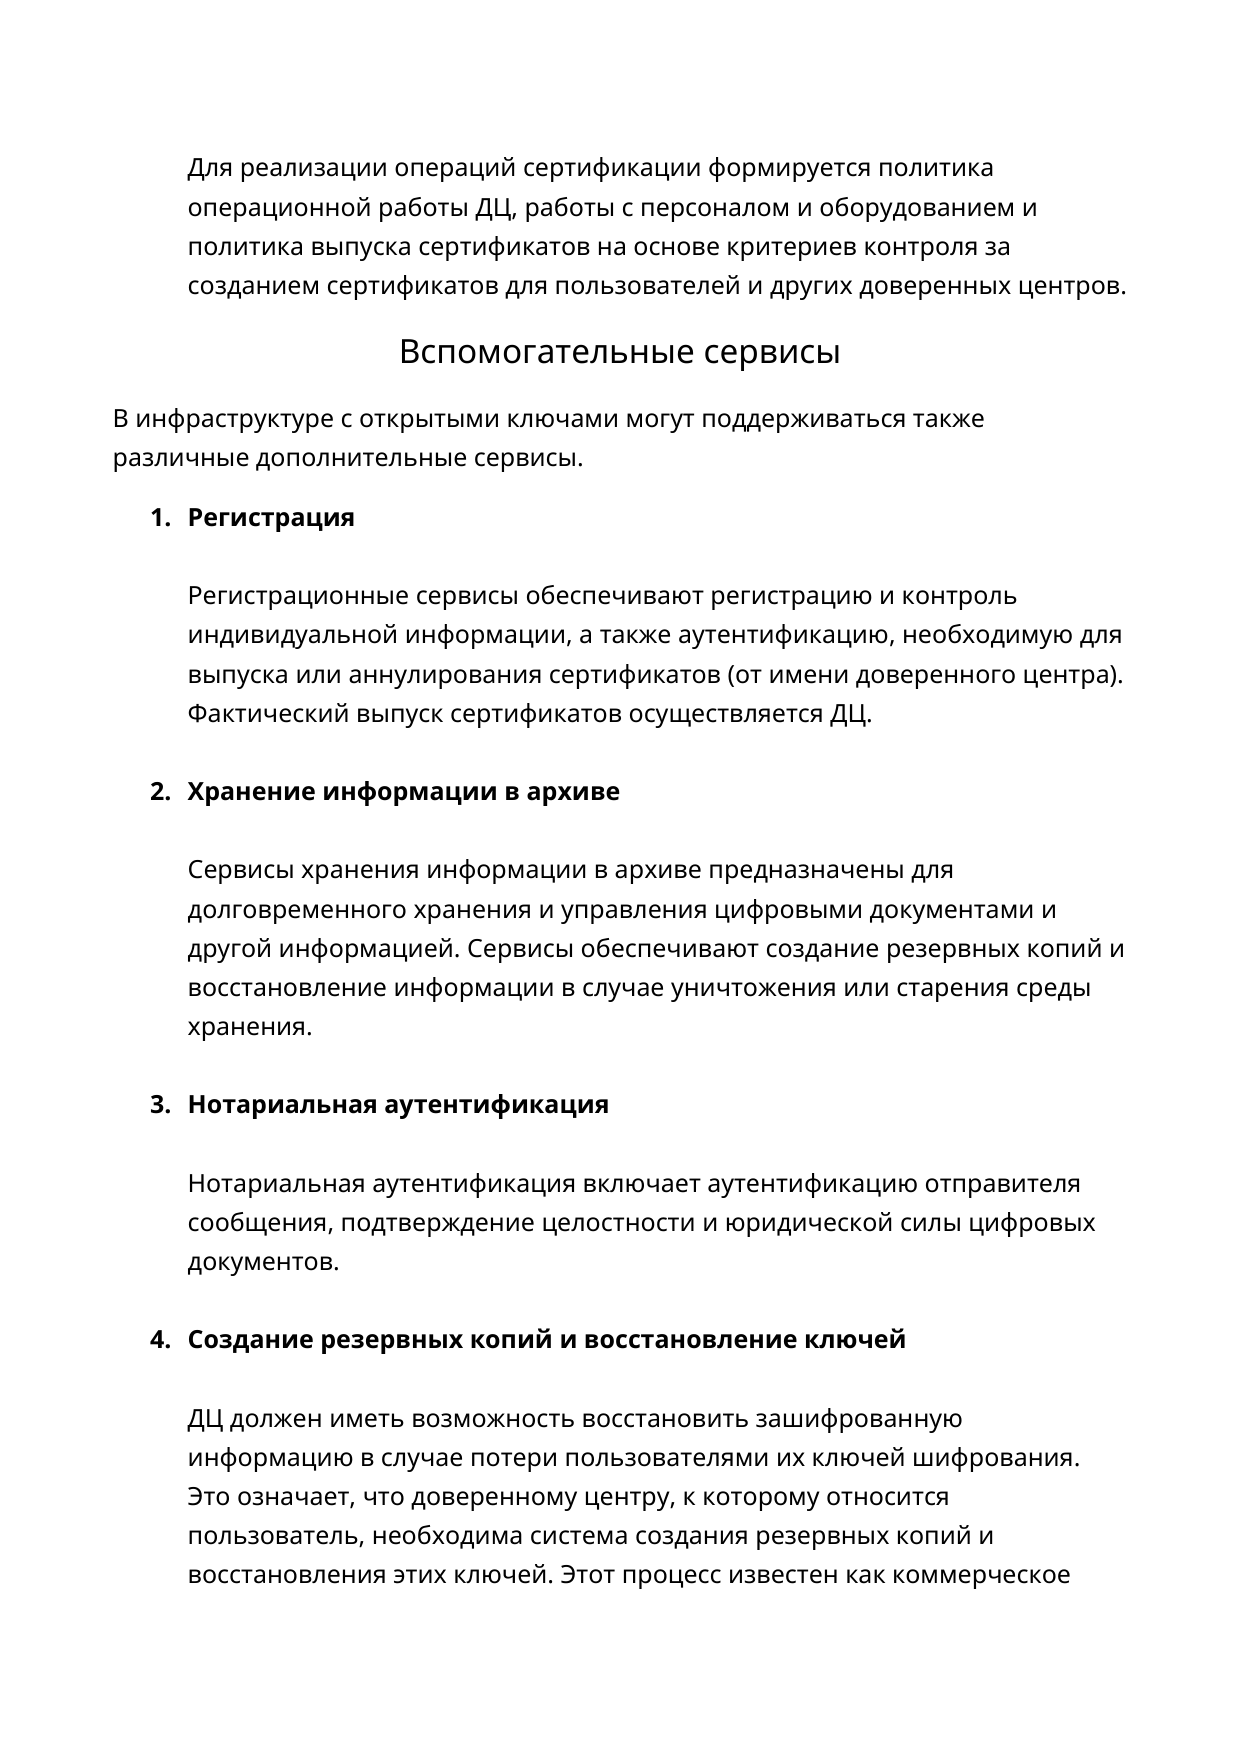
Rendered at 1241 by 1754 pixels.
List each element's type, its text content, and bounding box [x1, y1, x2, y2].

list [187, 1401, 1128, 1591]
list Нотариальная аутентификация включает аутентификацию отправителя сообщения, подтверждение целостности и юридической силы цифровых документов. [187, 1166, 1128, 1278]
list Нотариальная аутентификация [150, 1087, 1128, 1121]
list Регистрация [150, 500, 1128, 534]
list Для реализации операций сертификации формируется политика операционной работы ДЦ, работы с персоналом и оборудованием и политика выпуска сертификатов на основе критериев контроля за созданием сертификатов для пользователей и других доверенных центров. [187, 150, 1128, 302]
subtitle Вспомогательные сервисы [112, 327, 1128, 373]
list Сервисы хранения информации в архиве предназначены для долговременного хранения и управления цифровыми документами и другой информацией. Сервисы обеспечивают создание резервных копий и восстановление информации в случае уничтожения или старения среды хранения. [187, 852, 1128, 1043]
list Хранение информации в архиве [150, 774, 1128, 808]
text В инфраструктуре с открытыми ключами могут поддерживаться также различные дополнительные сервисы. [112, 401, 1128, 474]
list Создание резервных копий и восстановление ключей [150, 1322, 1128, 1356]
list Регистрационные сервисы обеспечивают регистрацию и контроль индивидуальной информации, а также аутентификацию, необходимую для выпуска или аннулирования сертификатов (от имени доверенного центра). Фактический выпуск сертификатов осуществляется ДЦ. [187, 578, 1128, 729]
